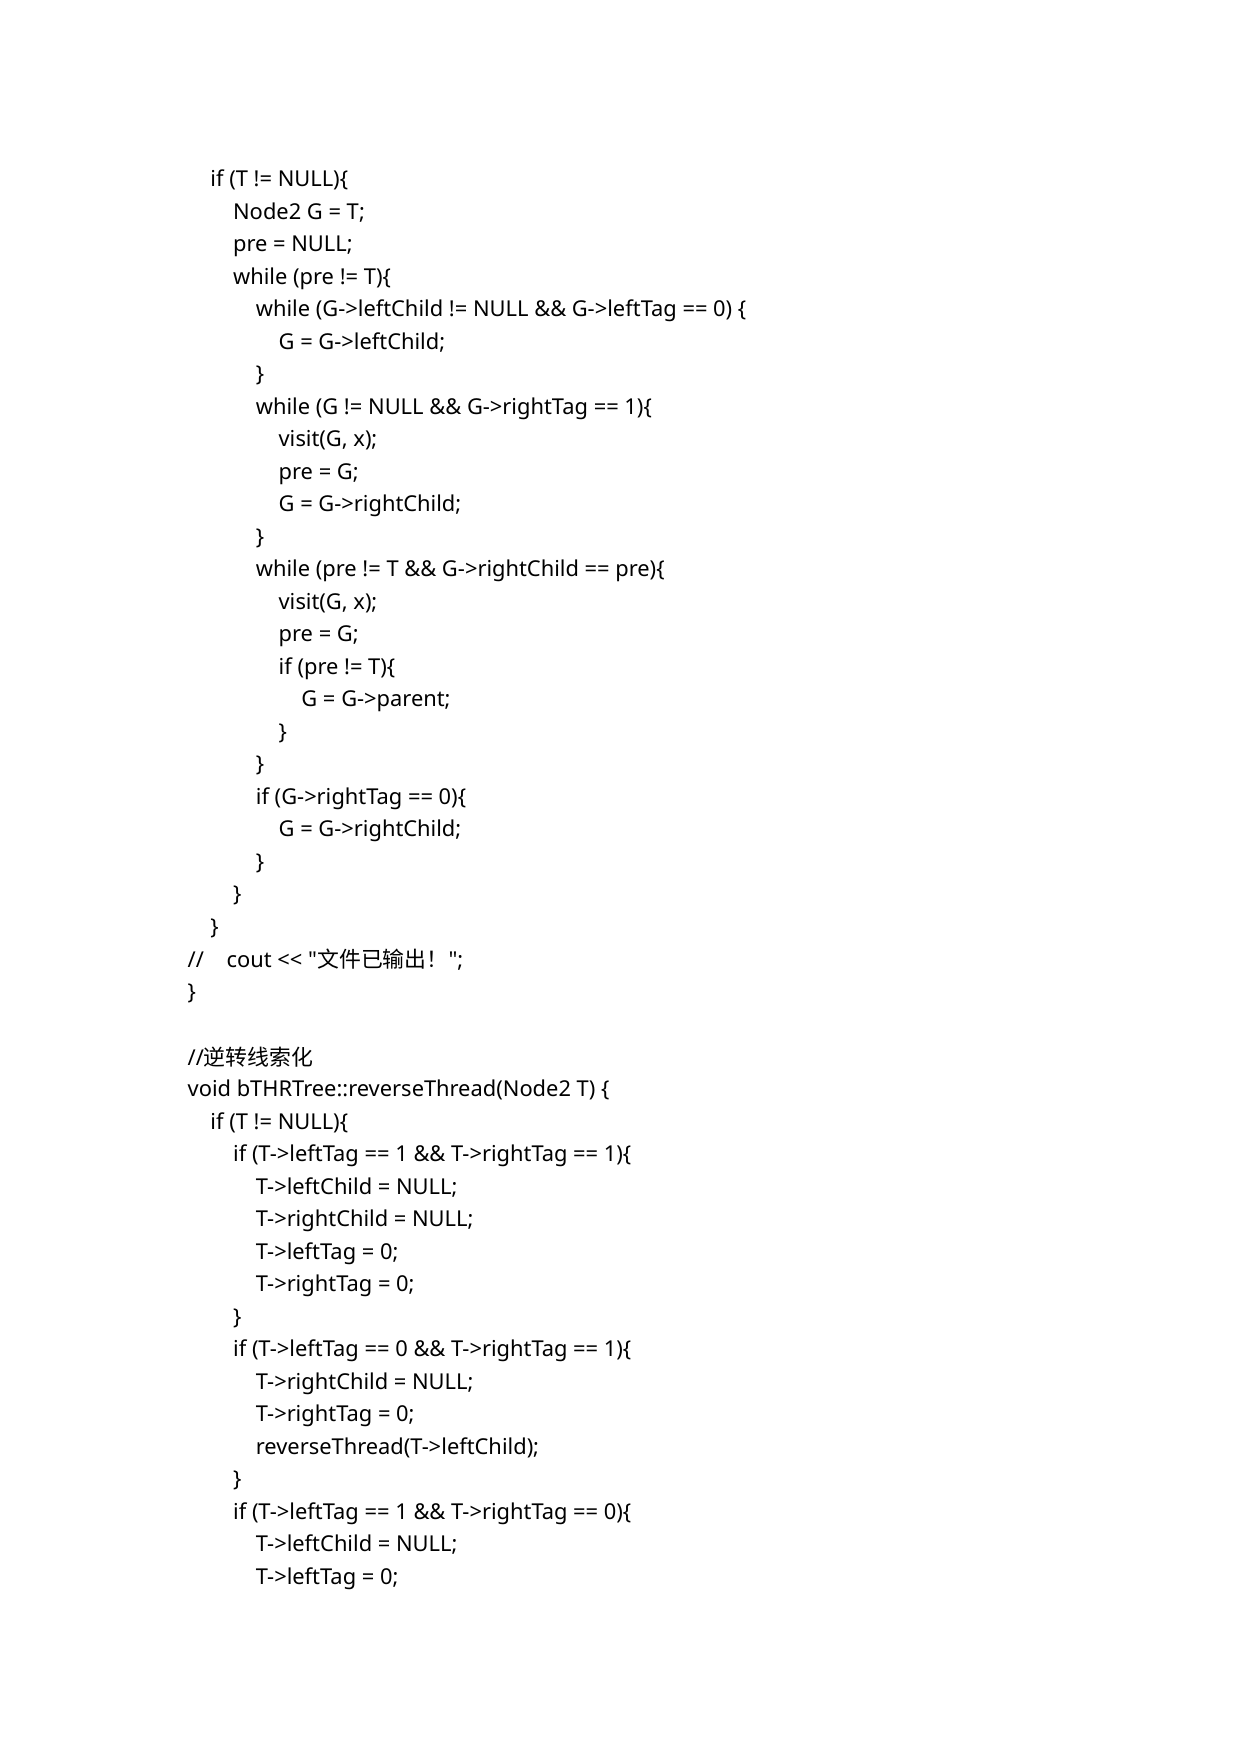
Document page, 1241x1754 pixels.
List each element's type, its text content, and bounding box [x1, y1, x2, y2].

text } [187, 357, 1053, 389]
text T->rightChild = NULL; [187, 1364, 1053, 1397]
text while (pre != T){ [187, 259, 1053, 292]
text T->rightTag = 0; [187, 1397, 1053, 1429]
text T->leftTag = 0; [187, 1559, 1053, 1592]
text T->leftChild = NULL; [187, 1169, 1053, 1202]
text G = G->parent; [187, 682, 1053, 714]
text } [187, 714, 1053, 747]
text T->rightTag = 0; [187, 1267, 1053, 1299]
text if (T->leftTag == 1 && T->rightTag == 1){ [187, 1137, 1053, 1169]
text if (T->leftTag == 1 && T->rightTag == 0){ [187, 1494, 1053, 1527]
text //逆转线索化 [187, 1039, 1053, 1072]
text if (pre != T){ [187, 649, 1053, 682]
text if (T != NULL){ [187, 1104, 1053, 1137]
text G = G->rightChild; [187, 812, 1053, 844]
text } [187, 909, 1053, 942]
text visit(G, x); [187, 422, 1053, 454]
text } [187, 844, 1053, 877]
text while (G->leftChild != NULL && G->leftTag == 0) { [187, 292, 1053, 324]
text pre = NULL; [187, 227, 1053, 259]
text } [187, 747, 1053, 779]
text if (T->leftTag == 0 && T->rightTag == 1){ [187, 1332, 1053, 1364]
text } [187, 877, 1053, 909]
text } [187, 519, 1053, 552]
text T->leftChild = NULL; [187, 1527, 1053, 1559]
text T->rightChild = NULL; [187, 1202, 1053, 1234]
text if (G->rightTag == 0){ [187, 779, 1053, 812]
text } [187, 1299, 1053, 1332]
text G = G->leftChild; [187, 324, 1053, 357]
text pre = G; [187, 454, 1053, 487]
text pre = G; [187, 617, 1053, 649]
text while (G != NULL && G->rightTag == 1){ [187, 389, 1053, 422]
text void bTHRTree::reverseThread(Node2 T) { [187, 1072, 1053, 1104]
text } [187, 1462, 1053, 1494]
text } [187, 974, 1053, 1007]
text reverseThread(T->leftChild); [187, 1429, 1053, 1462]
text visit(G, x); [187, 584, 1053, 617]
text // cout << "文件已输出！"; [187, 942, 1053, 974]
text G = G->rightChild; [187, 487, 1053, 519]
text T->leftTag = 0; [187, 1234, 1053, 1267]
text Node2 G = T; [187, 194, 1053, 227]
text while (pre != T && G->rightChild == pre){ [187, 552, 1053, 584]
text if (T != NULL){ [187, 162, 1053, 194]
